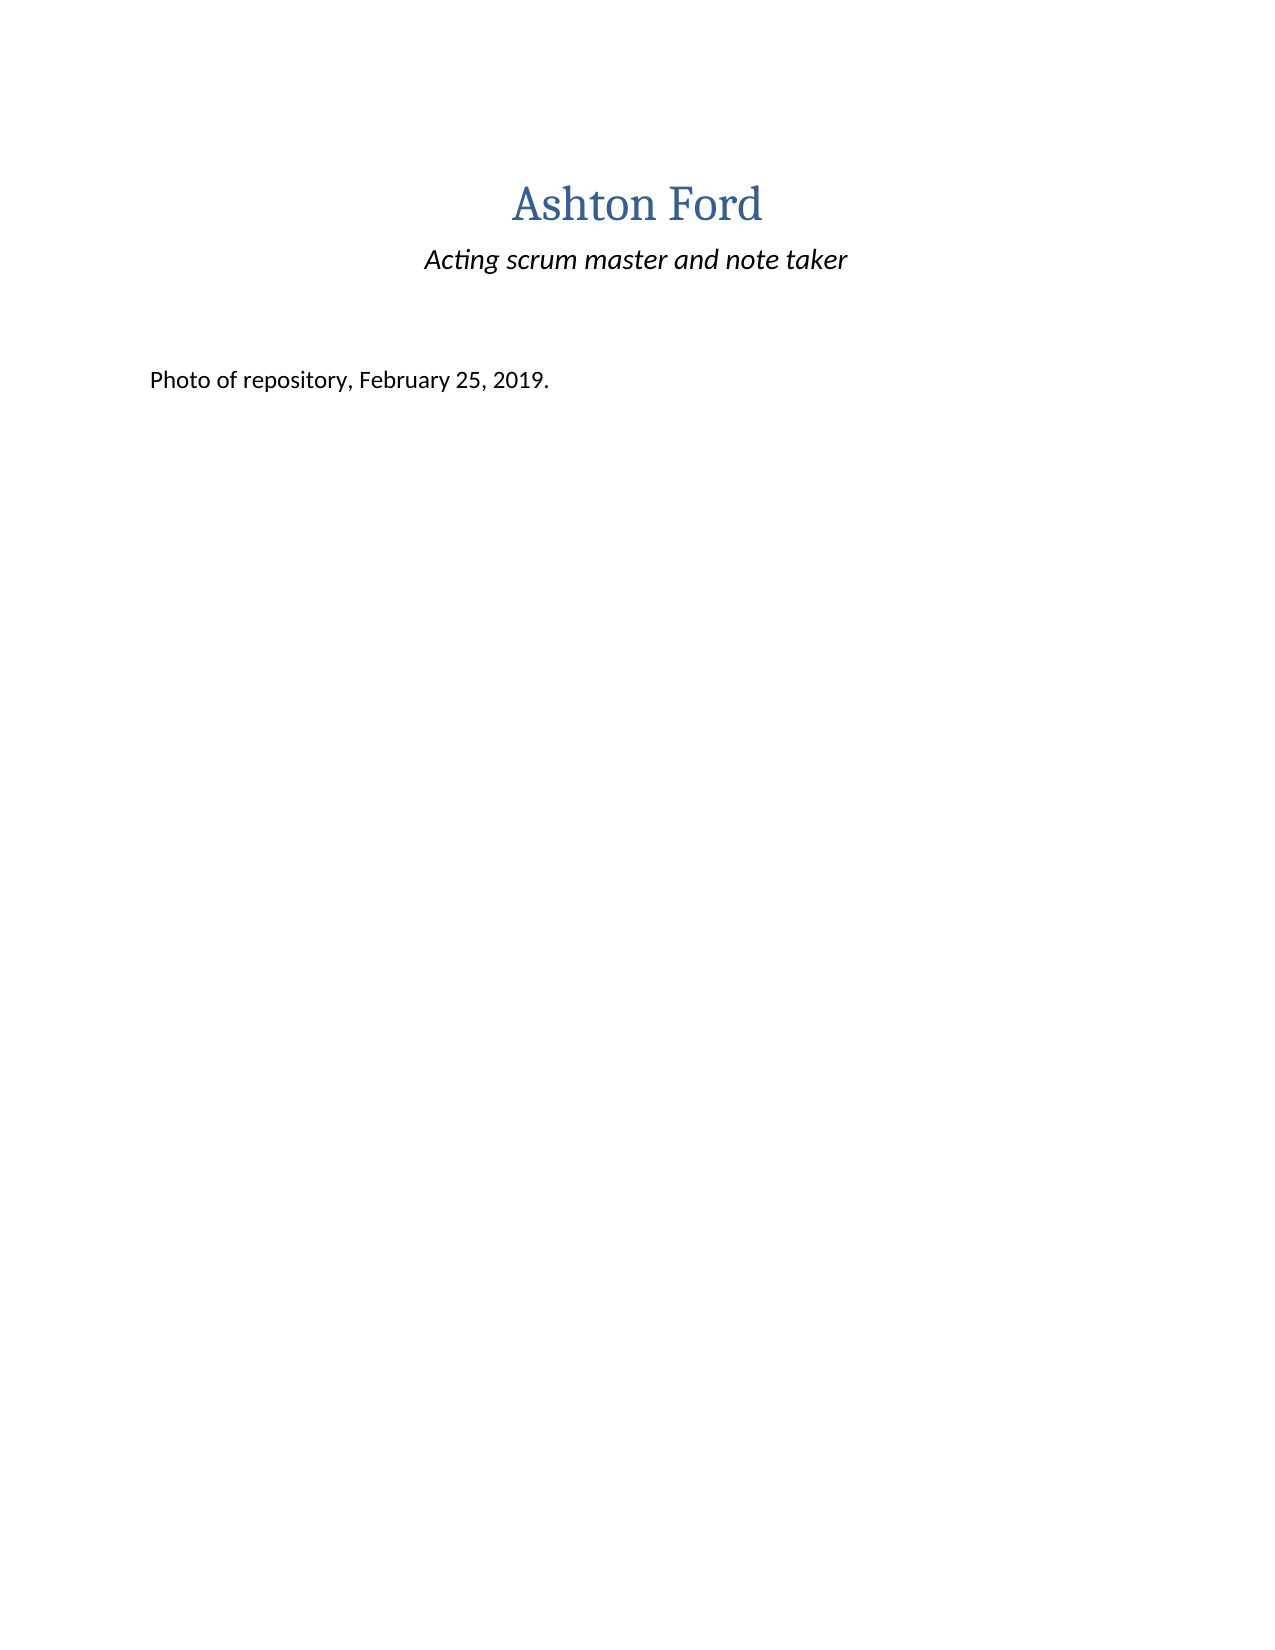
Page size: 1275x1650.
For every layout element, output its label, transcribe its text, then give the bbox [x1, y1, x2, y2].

text Photo of repository, February 25, 2019. [150, 364, 1125, 395]
text Acting scrum master and note taker [150, 241, 1125, 277]
subtitle Ashton Ford [150, 175, 1125, 232]
